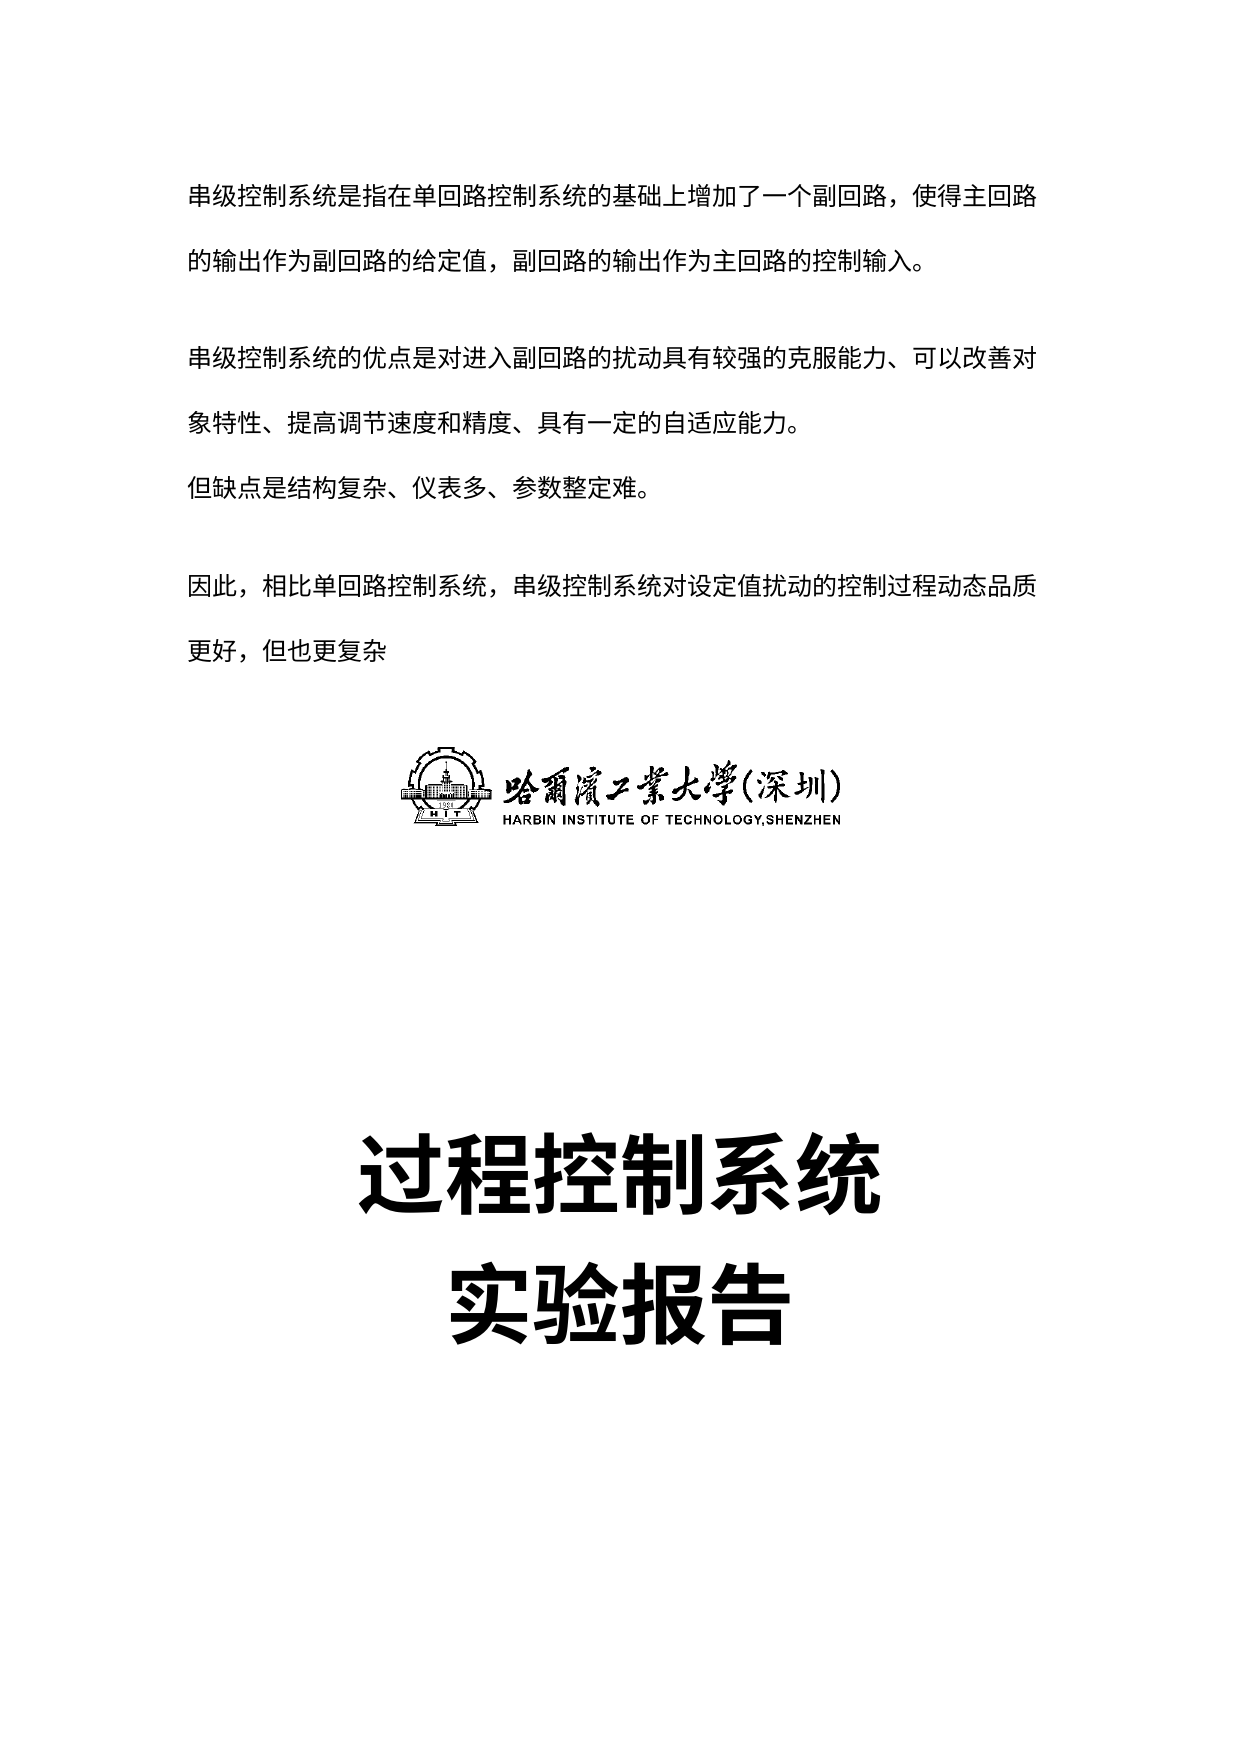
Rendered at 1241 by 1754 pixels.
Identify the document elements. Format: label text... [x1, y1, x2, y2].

picture [400, 747, 840, 826]
text 因此，相比单回路控制系统，串级控制系统对设定值扰动的控制过程动态品质更好，但也更复杂 [187, 552, 1053, 682]
text 过程控制系统 [187, 1104, 1053, 1234]
text 串级控制系统是指在单回路控制系统的基础上增加了一个副回路，使得主回路的输出作为副回路的给定值，副回路的输出作为主回路的控制输入。 [187, 162, 1053, 292]
text 实验报告 [187, 1234, 1053, 1364]
text 串级控制系统的优点是对进入副回路的扰动具有较强的克服能力、可以改善对象特性、提高调节速度和精度、具有一定的自适应能力。 [187, 324, 1053, 454]
text 但缺点是结构复杂、仪表多、参数整定难。 [187, 454, 1053, 519]
